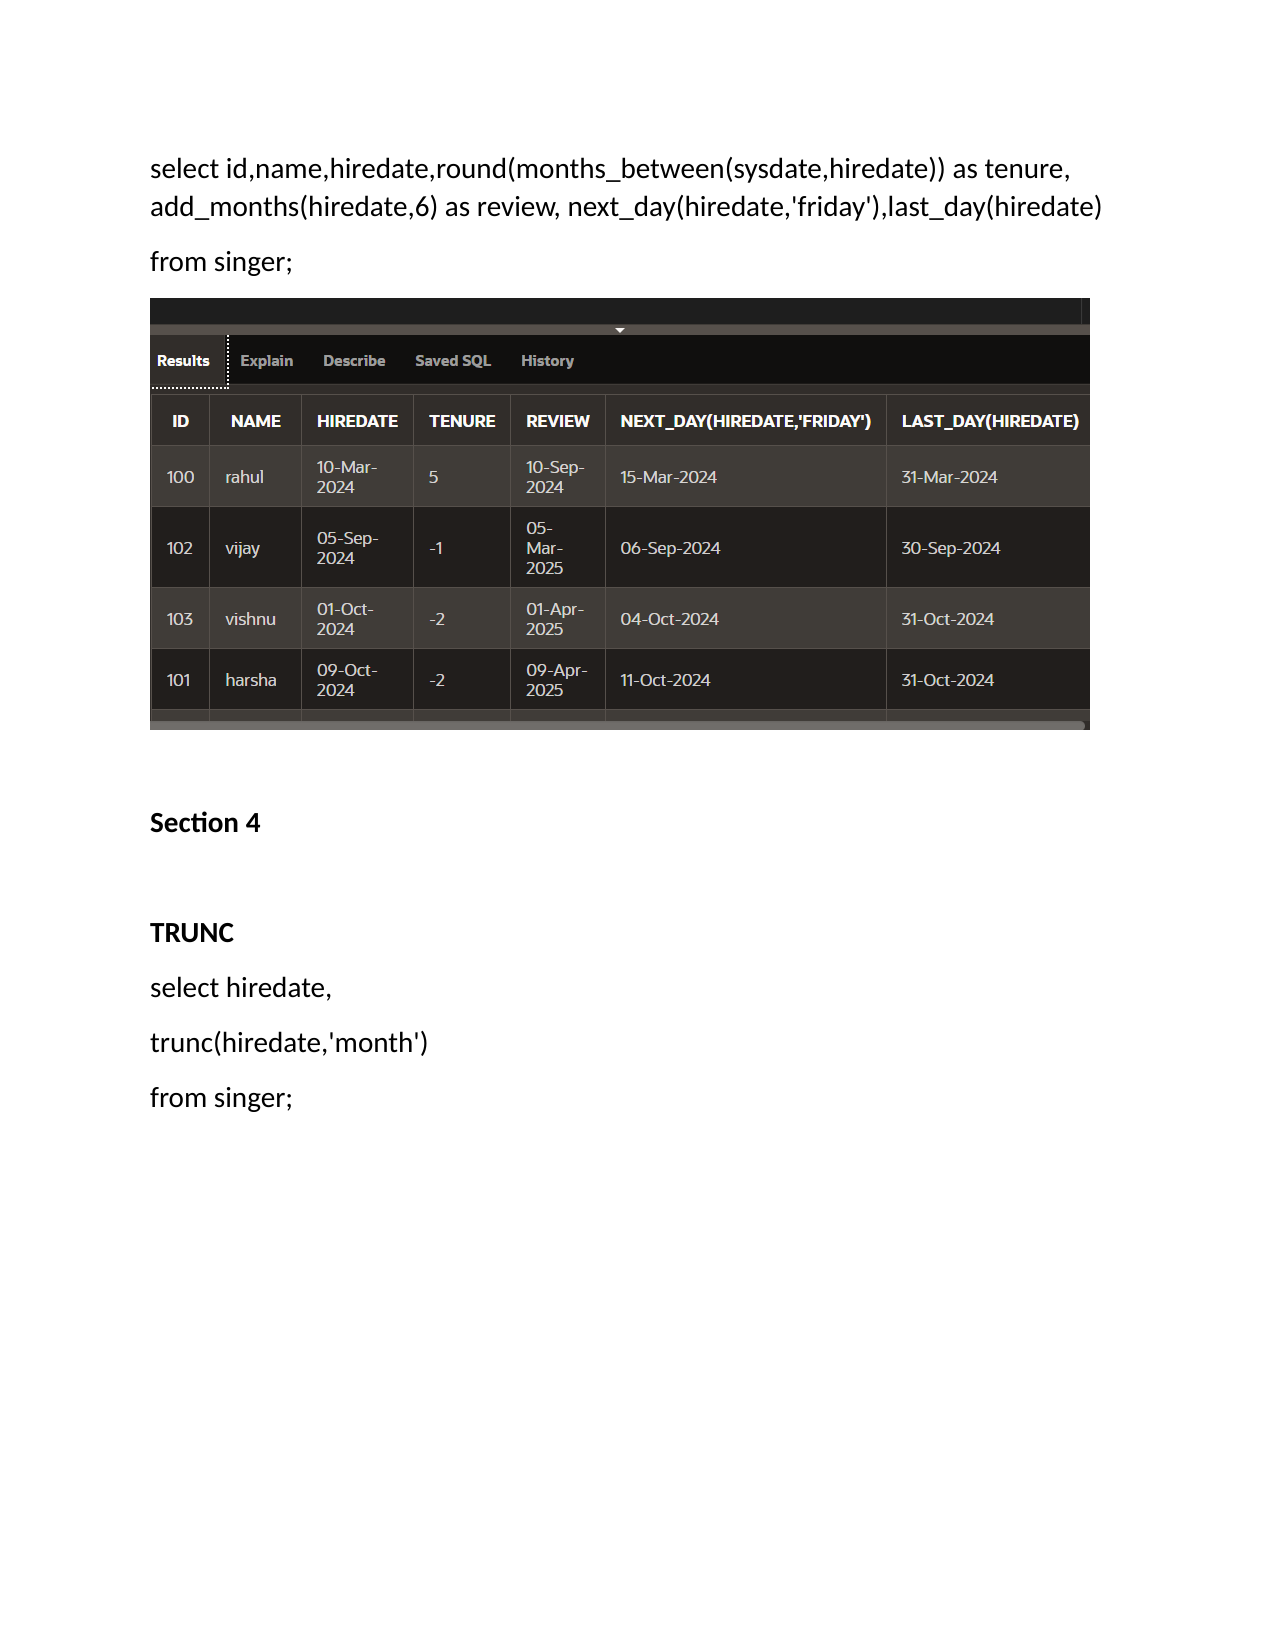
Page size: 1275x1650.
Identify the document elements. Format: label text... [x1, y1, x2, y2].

text select id,name,hiredate,round(months_between(sysdate,hiredate)) as tenure, add_months(hiredate,6) as review, next_day(hiredate,'friday'),last_day(hiredate) [150, 150, 1125, 224]
text from singer; [150, 243, 1125, 279]
text trunc(hiredate,'month') [150, 1024, 1125, 1060]
text from singer; [150, 1079, 1125, 1115]
picture [150, 298, 1090, 730]
text TRUNC [150, 914, 1125, 950]
text select hiredate, [150, 969, 1125, 1005]
text Section 4 [150, 804, 1125, 839]
